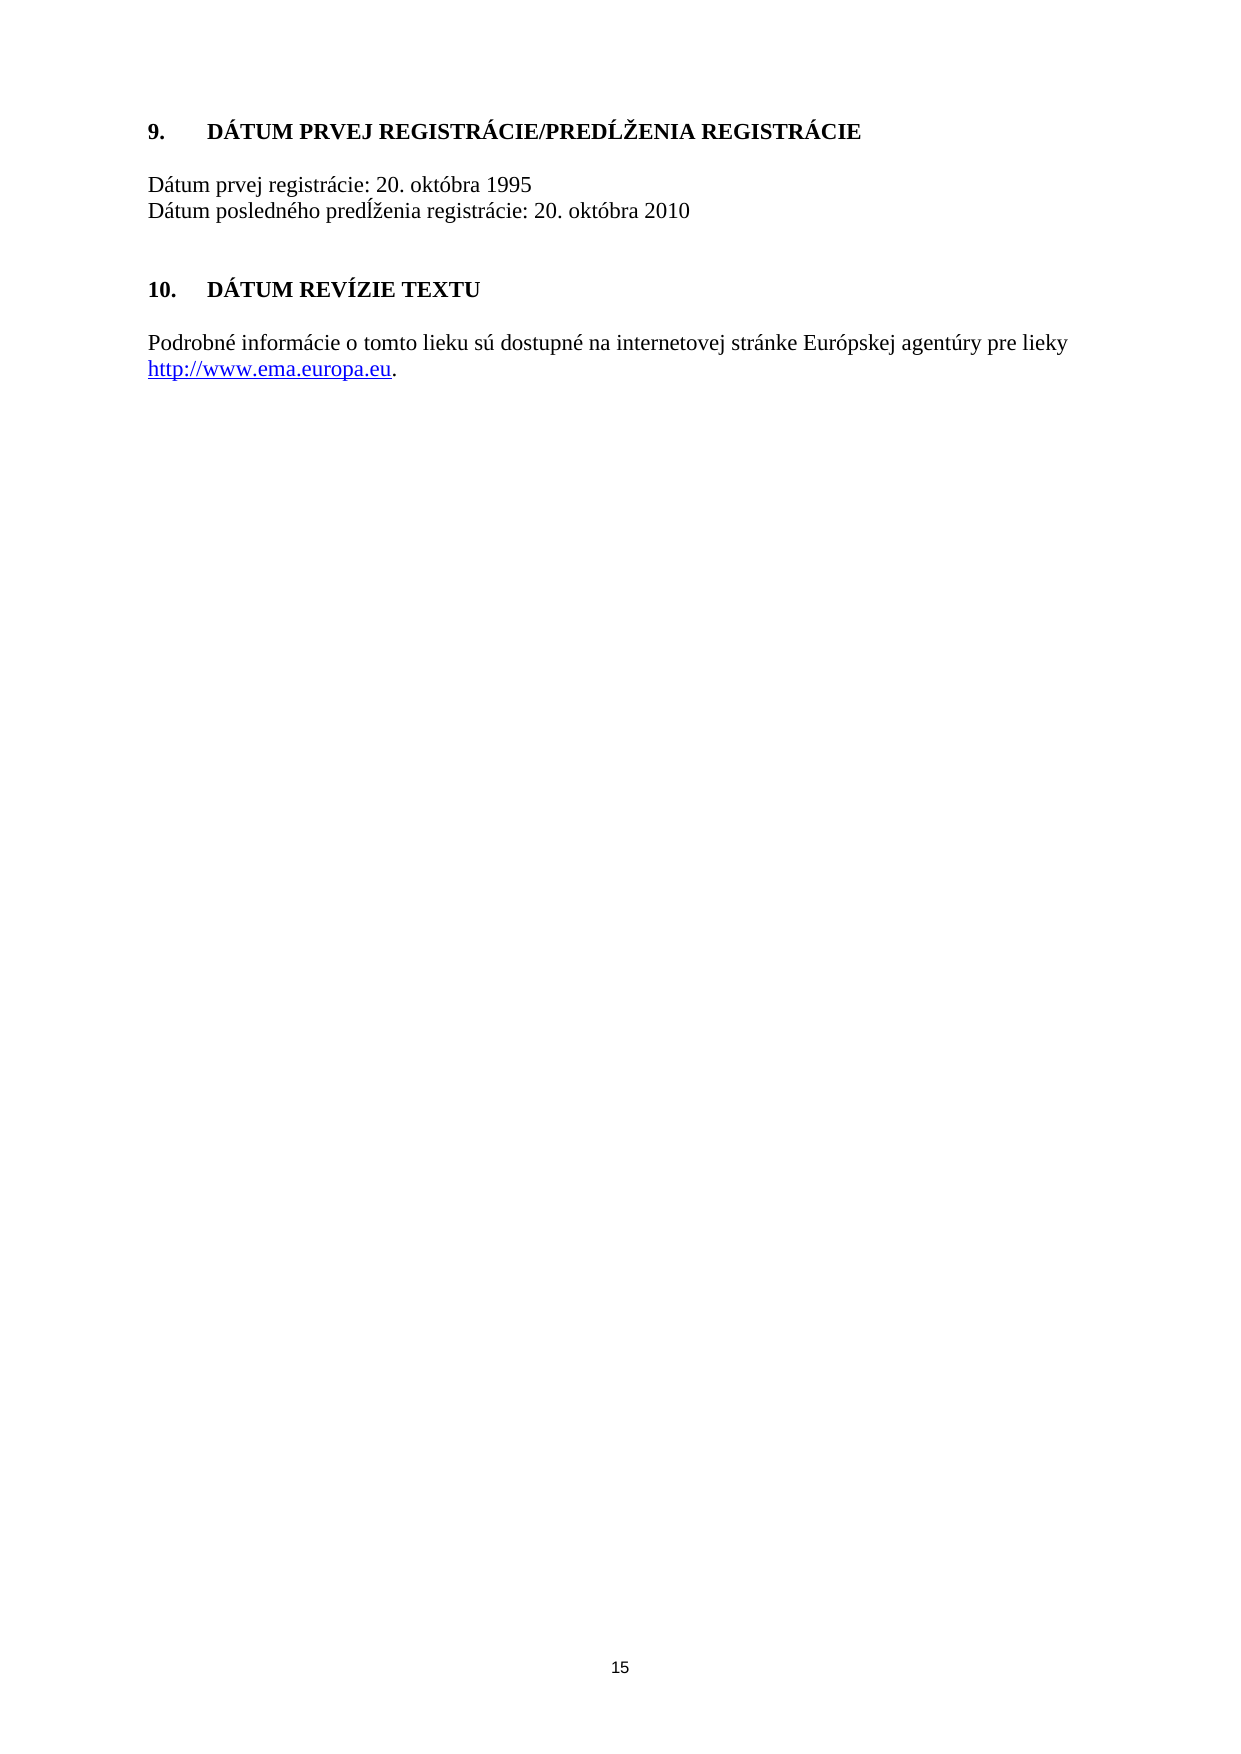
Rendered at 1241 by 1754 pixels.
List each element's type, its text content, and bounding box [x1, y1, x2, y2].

text Dátum prvej registrácie: 20. októbra 1995 [148, 171, 1092, 197]
text 10. DÁTUM REVÍZIE TEXTU [148, 276, 1092, 303]
text Podrobné informácie o tomto lieku sú dostupné na internetovej stránke Európskej agentúry pre lieky http://www.ema.europa.eu. [148, 329, 1092, 382]
text 9. DÁTUM PRVEJ REGISTRÁCIE/PREDĹŽENIA REGISTRÁCIE [148, 118, 1092, 144]
text Dátum posledného predĺženia registrácie: 20. októbra 2010 [148, 197, 1092, 223]
